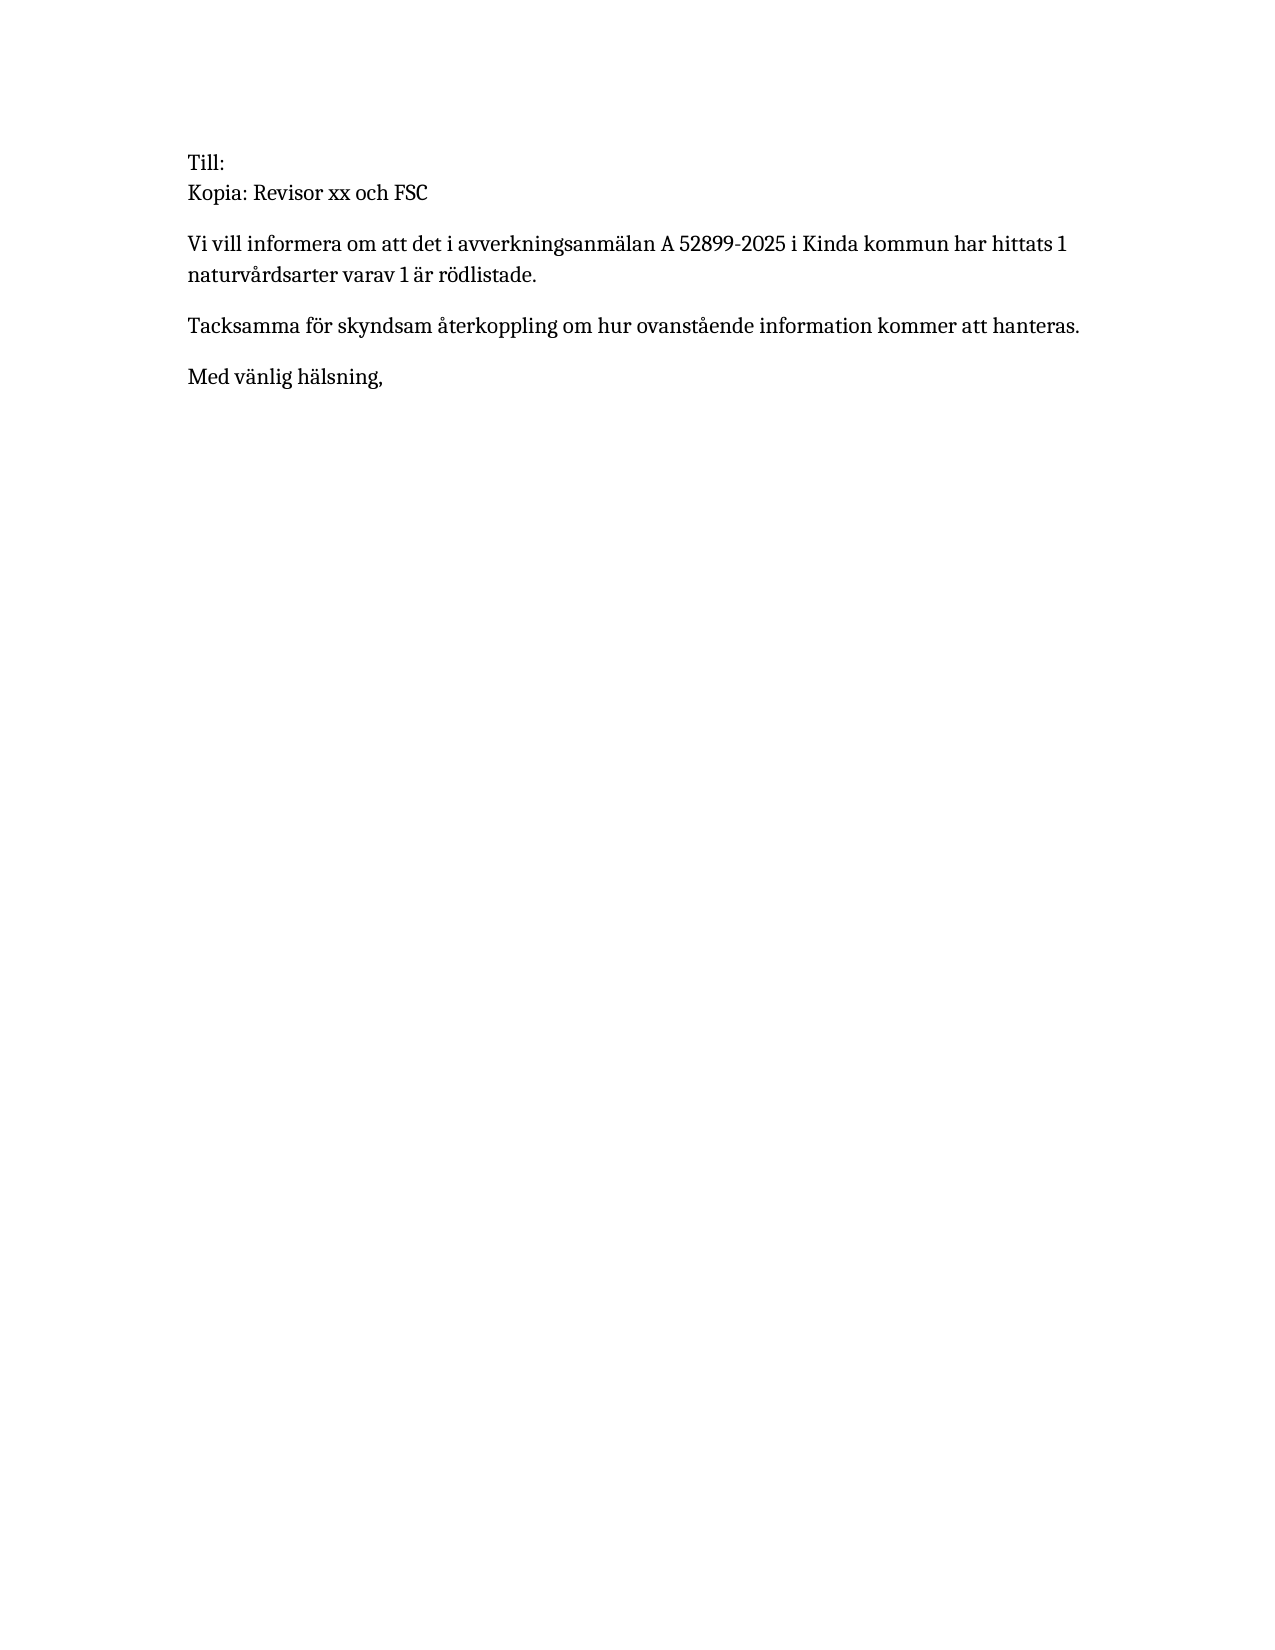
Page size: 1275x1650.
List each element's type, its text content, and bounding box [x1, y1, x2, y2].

text Med vänlig hälsning, [187, 363, 1087, 420]
text Tacksamma för skyndsam återkoppling om hur ovanstående information kommer att hanteras. [187, 312, 1087, 339]
text Till: Kopia: Revisor xx och FSC [187, 150, 1087, 207]
text Vi vill informera om att det i avverkningsanmälan A 52899-2025 i Kinda kommun har hittats 1 naturvårdsarter varav 1 är rödlistade. [187, 231, 1087, 288]
